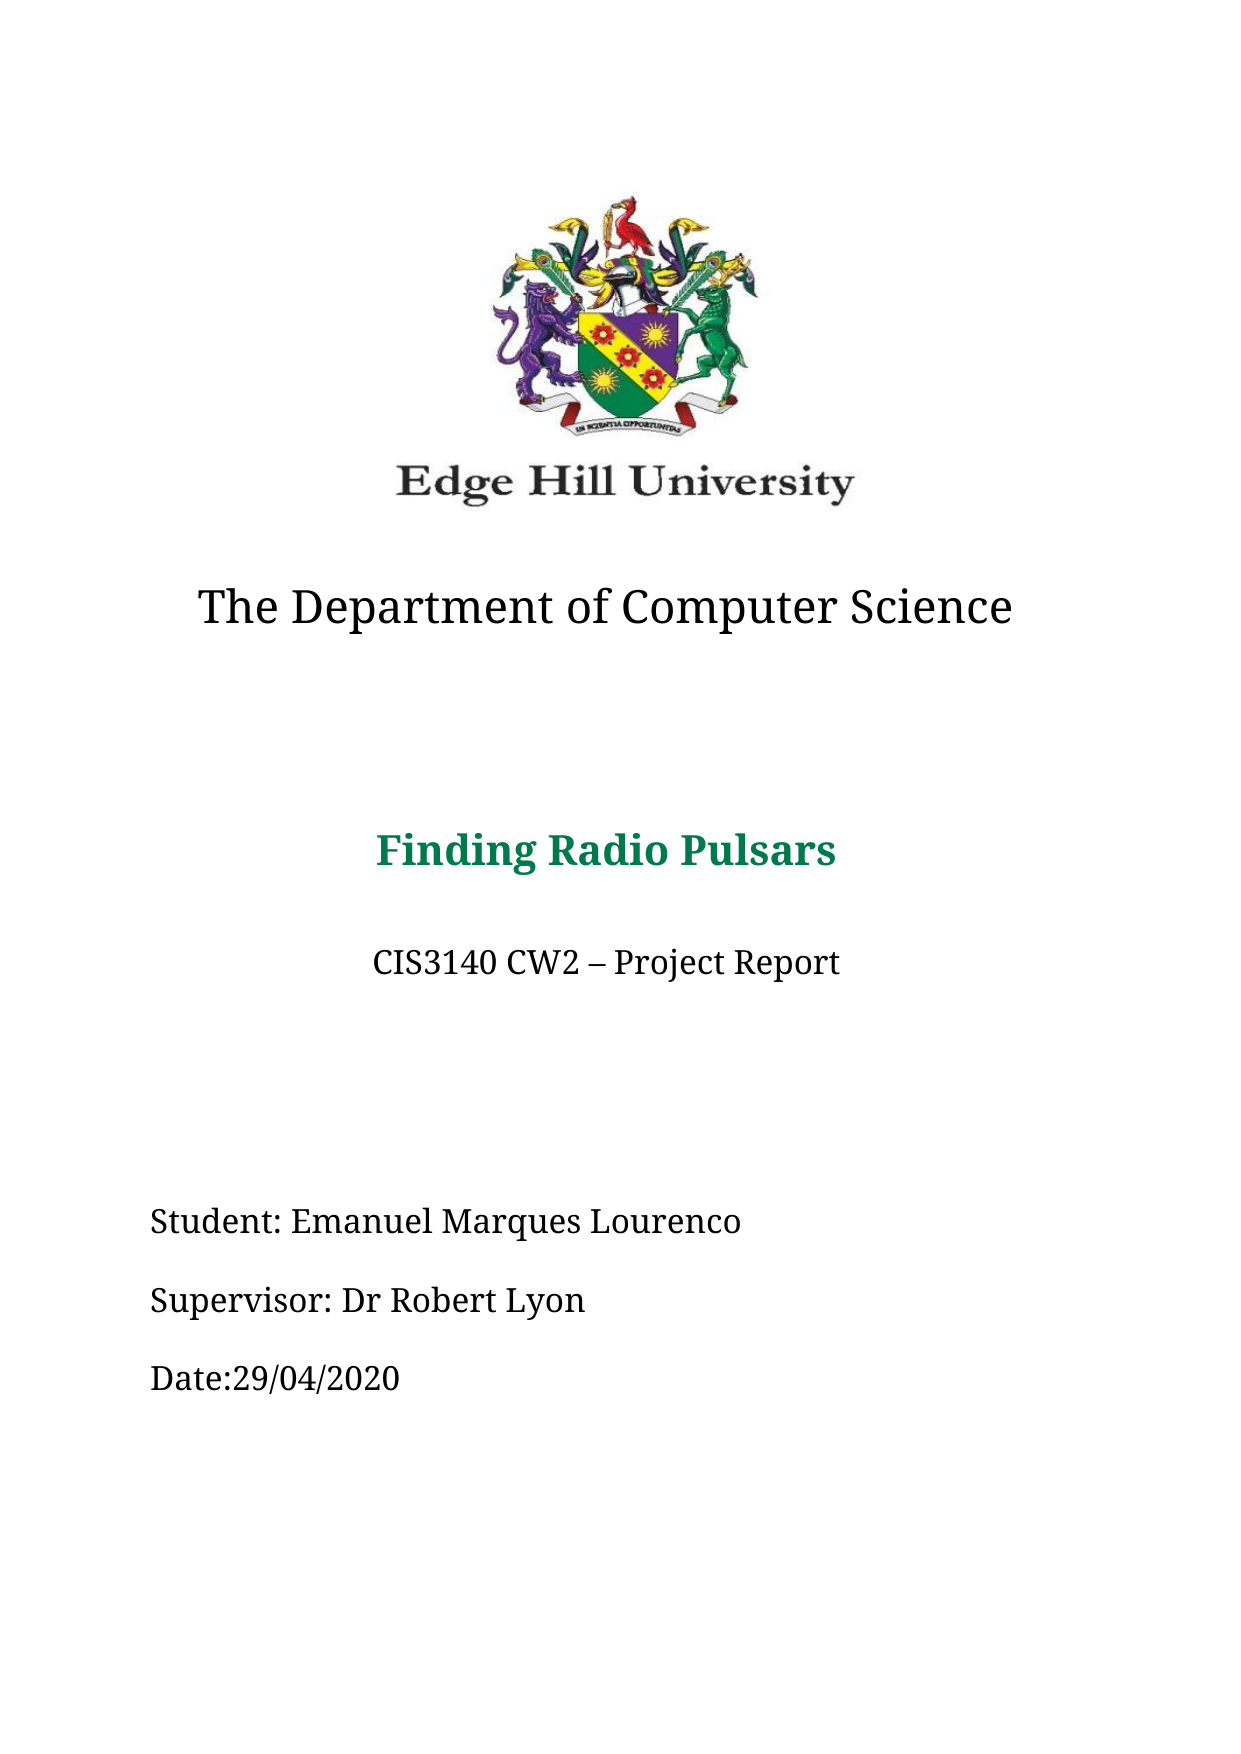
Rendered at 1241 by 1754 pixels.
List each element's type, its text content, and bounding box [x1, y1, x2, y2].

text CIS3140 CW2 – Project Report [150, 939, 1062, 984]
text The Department of Computer Science [150, 575, 1061, 637]
text Student: Emanuel Marques Lourenco [150, 1198, 1090, 1243]
text Date:29/04/2020 [150, 1355, 1090, 1401]
text Supervisor: Dr Robert Lyon [150, 1276, 1090, 1322]
picture [359, 183, 881, 528]
text Finding Radio Pulsars [150, 820, 1062, 877]
